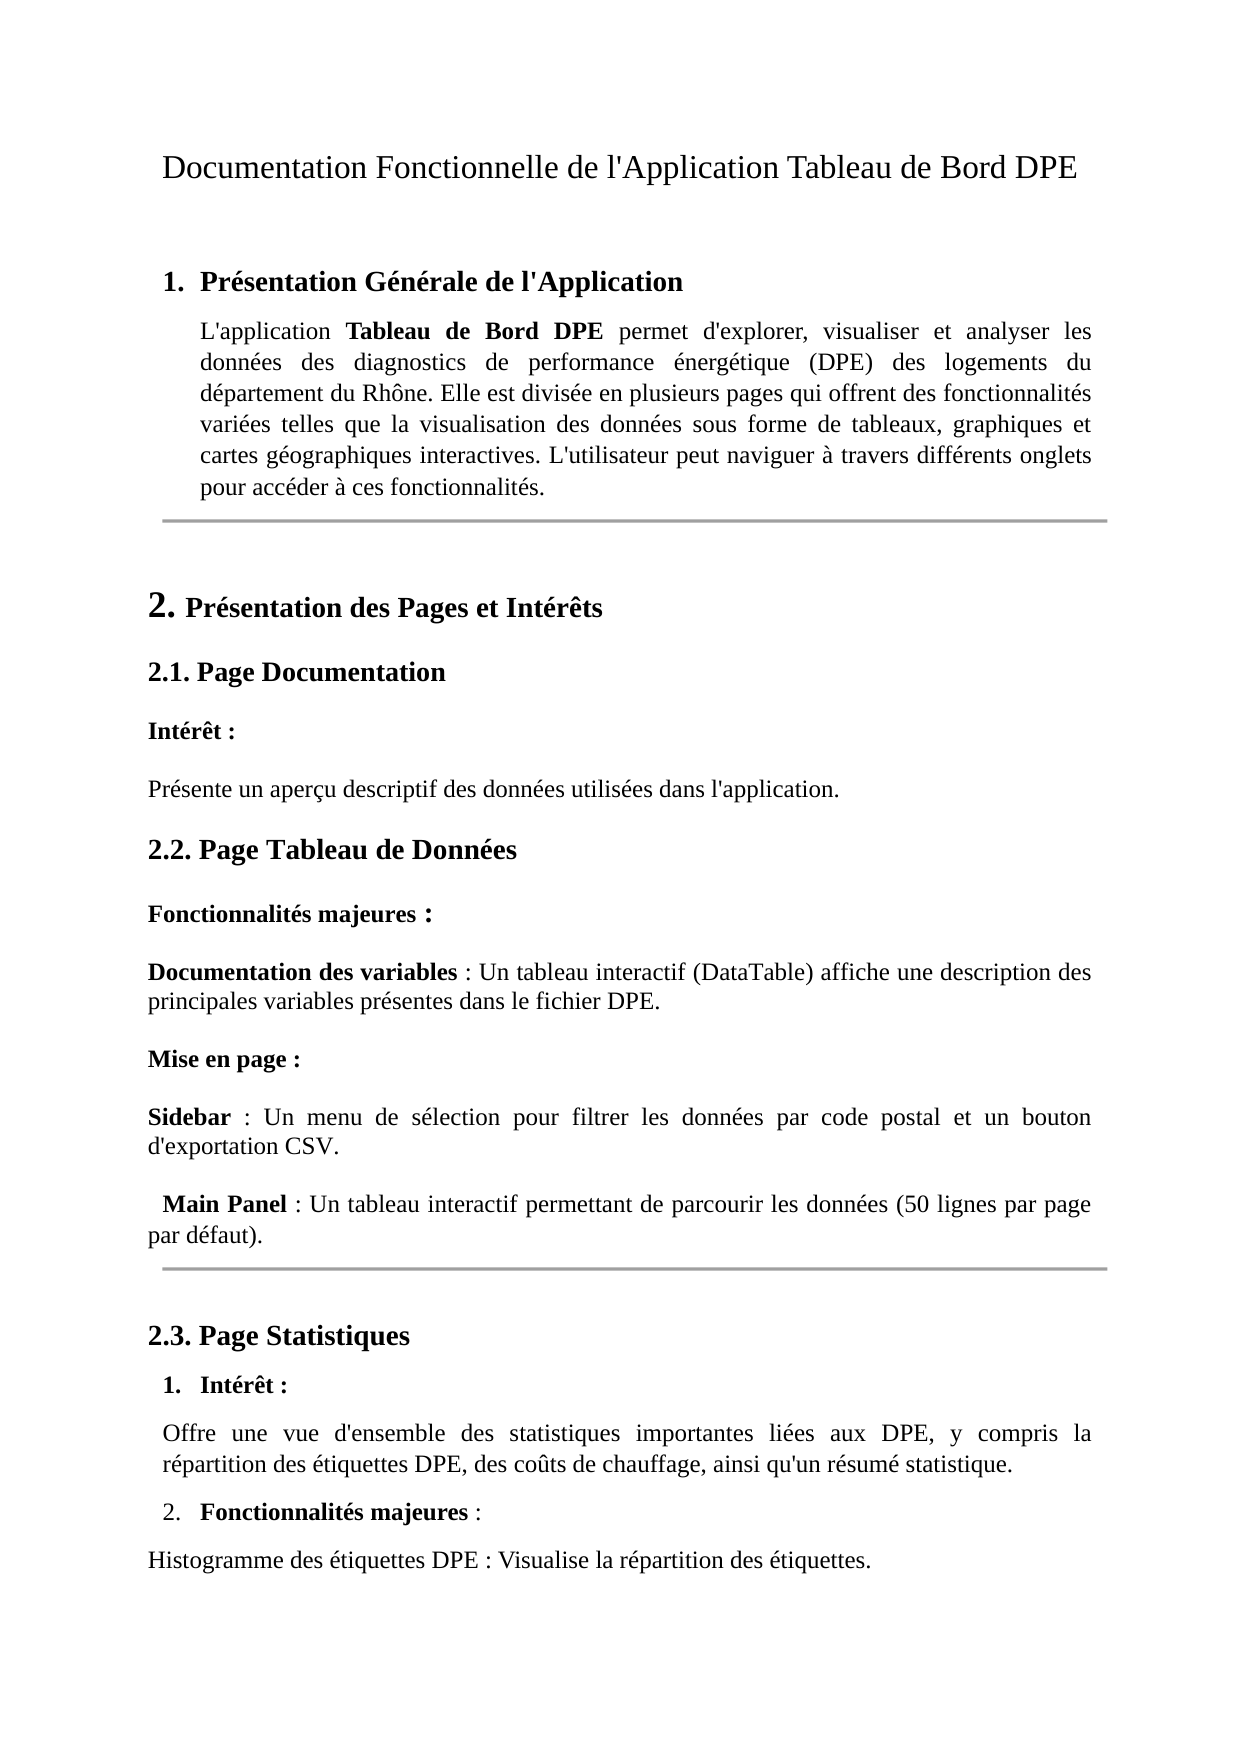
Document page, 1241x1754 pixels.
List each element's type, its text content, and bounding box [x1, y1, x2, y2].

list Fonctionnalités majeures : [162, 1497, 1093, 1526]
text 2. Présentation des Pages et Intérêts [148, 582, 1093, 625]
text Histogramme des étiquettes DPE : Visualise la répartition des étiquettes. [148, 1545, 1093, 1573]
text Présente un aperçu descriptif des données utilisées dans l'application. [148, 774, 1093, 803]
text Documentation Fonctionnelle de l'Application Tableau de Bord DPE [148, 148, 1093, 186]
text Intérêt : [148, 716, 1093, 745]
text Offre une vue d'ensemble des statistiques importantes liées aux DPE, y compris la répartition des étiquettes DPE, des coûts de chauffage, ainsi qu'un résumé statistique. [162, 1418, 1093, 1478]
text Fonctionnalités majeures : [148, 895, 1093, 928]
text 2.2. Page Tableau de Données [148, 832, 1093, 866]
text 2.1. Page Documentation [148, 654, 1093, 687]
text Mise en page : [148, 1044, 1093, 1073]
text Documentation des variables : Un tableau interactif (DataTable) affiche une description des principales variables présentes dans le fichier DPE. [148, 957, 1093, 1015]
text L'application Tableau de Bord DPE permet d'explorer, visualiser et analyser les données des diagnostics de performance énergétique (DPE) des logements du département du Rhône. Elle est divisée en plusieurs pages qui offrent des fonctionnalités variées telles que la visualisation des données sous forme de tableaux, graphiques et cartes géographiques interactives. L'utilisateur peut naviguer à travers différents onglets pour accéder à ces fonctionnalités. [200, 316, 1093, 500]
text Sidebar : Un menu de sélection pour filtrer les données par code postal et un bouton d'exportation CSV. [148, 1102, 1093, 1159]
list Intérêt : [162, 1371, 1093, 1399]
text Main Panel : Un tableau interactif permettant de parcourir les données (50 lignes par page par défaut). [148, 1189, 1093, 1248]
text 2.3. Page Statistiques [148, 1318, 1093, 1351]
list Présentation Générale de l'Application [162, 264, 1093, 297]
